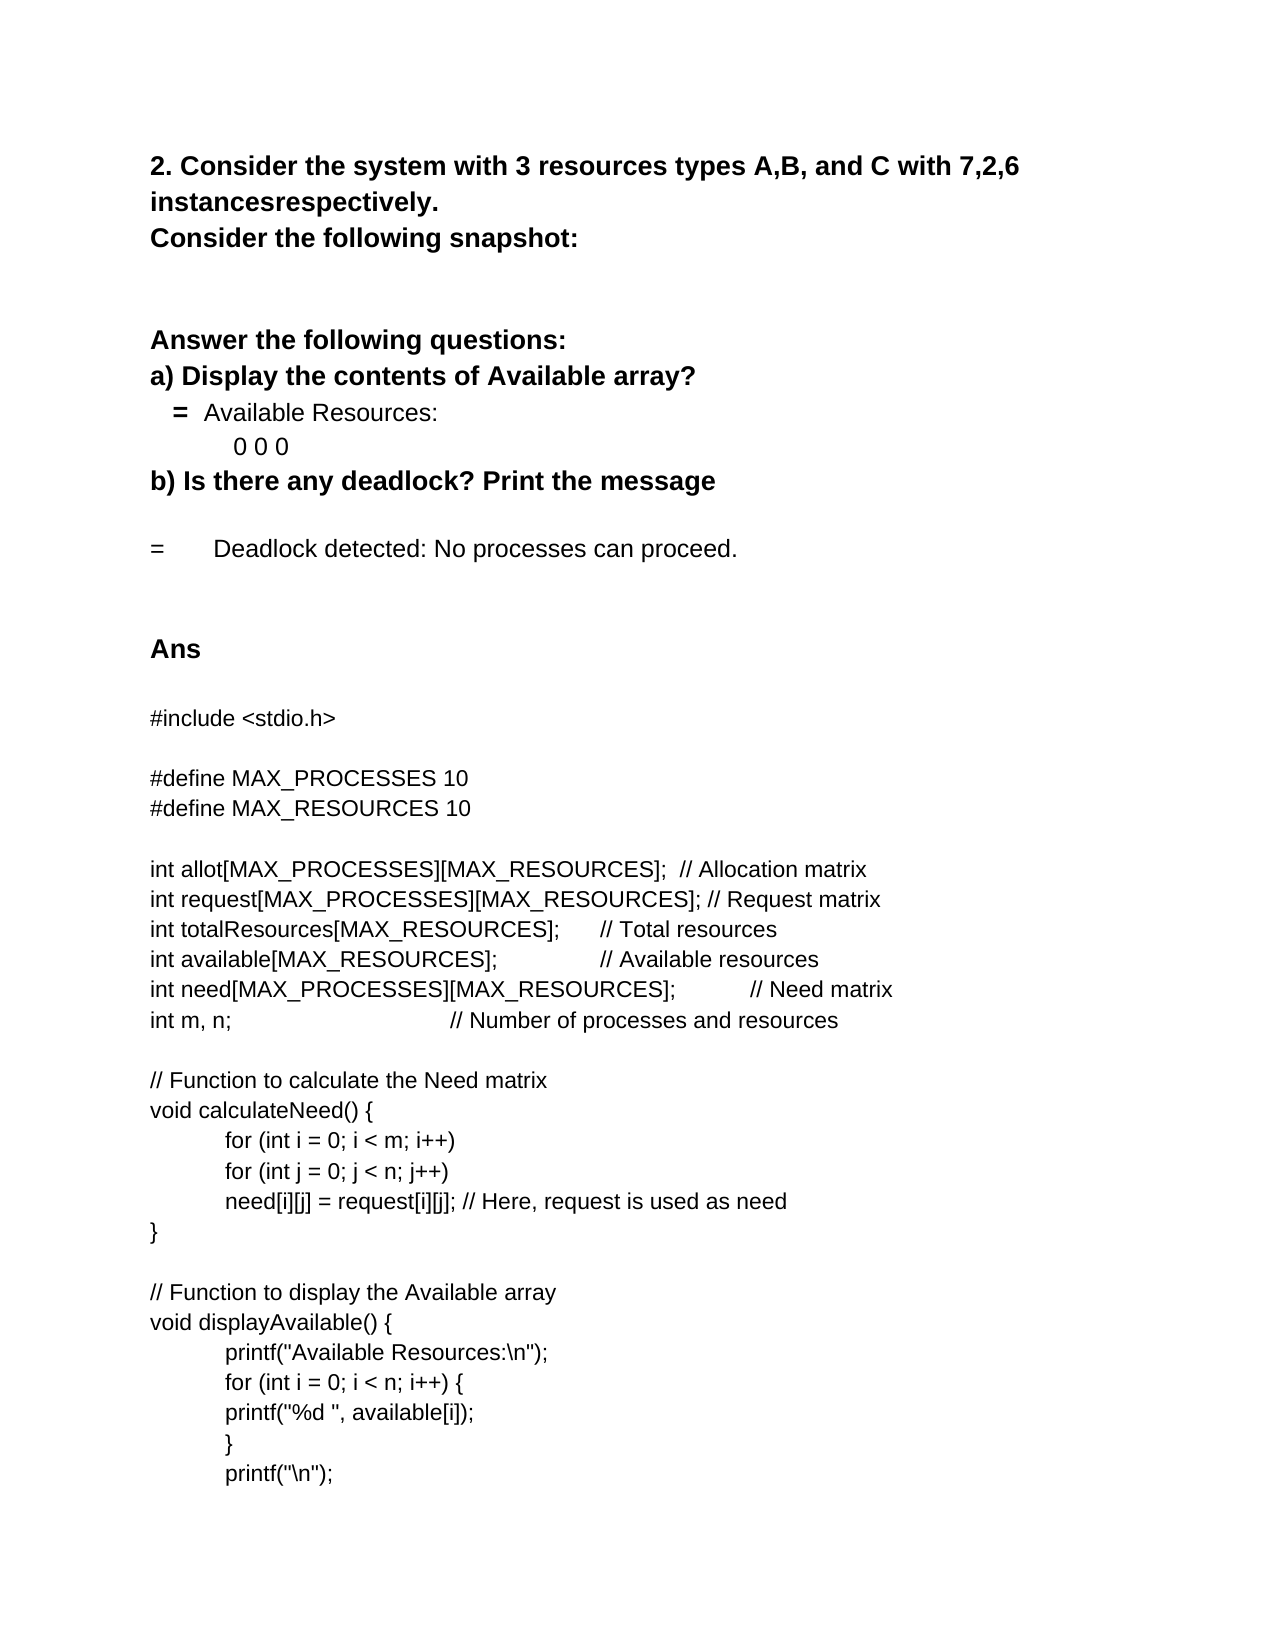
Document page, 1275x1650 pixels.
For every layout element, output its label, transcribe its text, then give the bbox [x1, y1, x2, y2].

text Consider the following snapshot: [150, 222, 1125, 253]
text } [150, 1429, 1125, 1456]
text a) Display the contents of Available array? [150, 360, 1125, 391]
text // Function to calculate the Need matrix [150, 1067, 1125, 1093]
text for (int j = 0; j < n; j++) [150, 1158, 1125, 1184]
text 0 0 0 [150, 432, 1125, 460]
text int need[MAX_PROCESSES][MAX_RESOURCES]; // Need matrix [150, 976, 1125, 1003]
text printf("\n"); [150, 1460, 1125, 1486]
text void displayAvailable() { [150, 1309, 1125, 1335]
text = Deadlock detected: No processes can proceed. [150, 534, 1125, 562]
text // Function to display the Available array [150, 1278, 1125, 1305]
text b) Is there any deadlock? Print the message [150, 465, 1125, 496]
text Answer the following questions: [150, 324, 1125, 355]
text int request[MAX_PROCESSES][MAX_RESOURCES]; // Request matrix [150, 886, 1125, 912]
text 2. Consider the system with 3 resources types A,B, and C with 7,2,6 instancesrespectively. [150, 150, 1125, 217]
text int allot[MAX_PROCESSES][MAX_RESOURCES]; // Allocation matrix [150, 856, 1125, 882]
text for (int i = 0; i < n; i++) { [150, 1369, 1125, 1396]
text printf("Available Resources:\n"); [150, 1339, 1125, 1365]
text } [150, 1218, 1125, 1244]
text need[i][j] = request[i][j]; // Here, request is used as need [150, 1188, 1125, 1214]
text Ans [150, 633, 1125, 664]
text printf("%d ", available[i]); [150, 1399, 1125, 1426]
text #define MAX_PROCESSES 10 [150, 765, 1125, 791]
text for (int i = 0; i < m; i++) [150, 1127, 1125, 1154]
text #define MAX_RESOURCES 10 [150, 795, 1125, 822]
text int m, n; // Number of processes and resources [150, 1007, 1125, 1033]
text void calculateNeed() { [150, 1097, 1125, 1124]
text #include <stdio.h> [150, 704, 1125, 731]
text int totalResources[MAX_RESOURCES]; // Total resources [150, 916, 1125, 942]
text int available[MAX_RESOURCES]; // Available resources [150, 946, 1125, 973]
text = Available Resources: [150, 396, 1125, 427]
